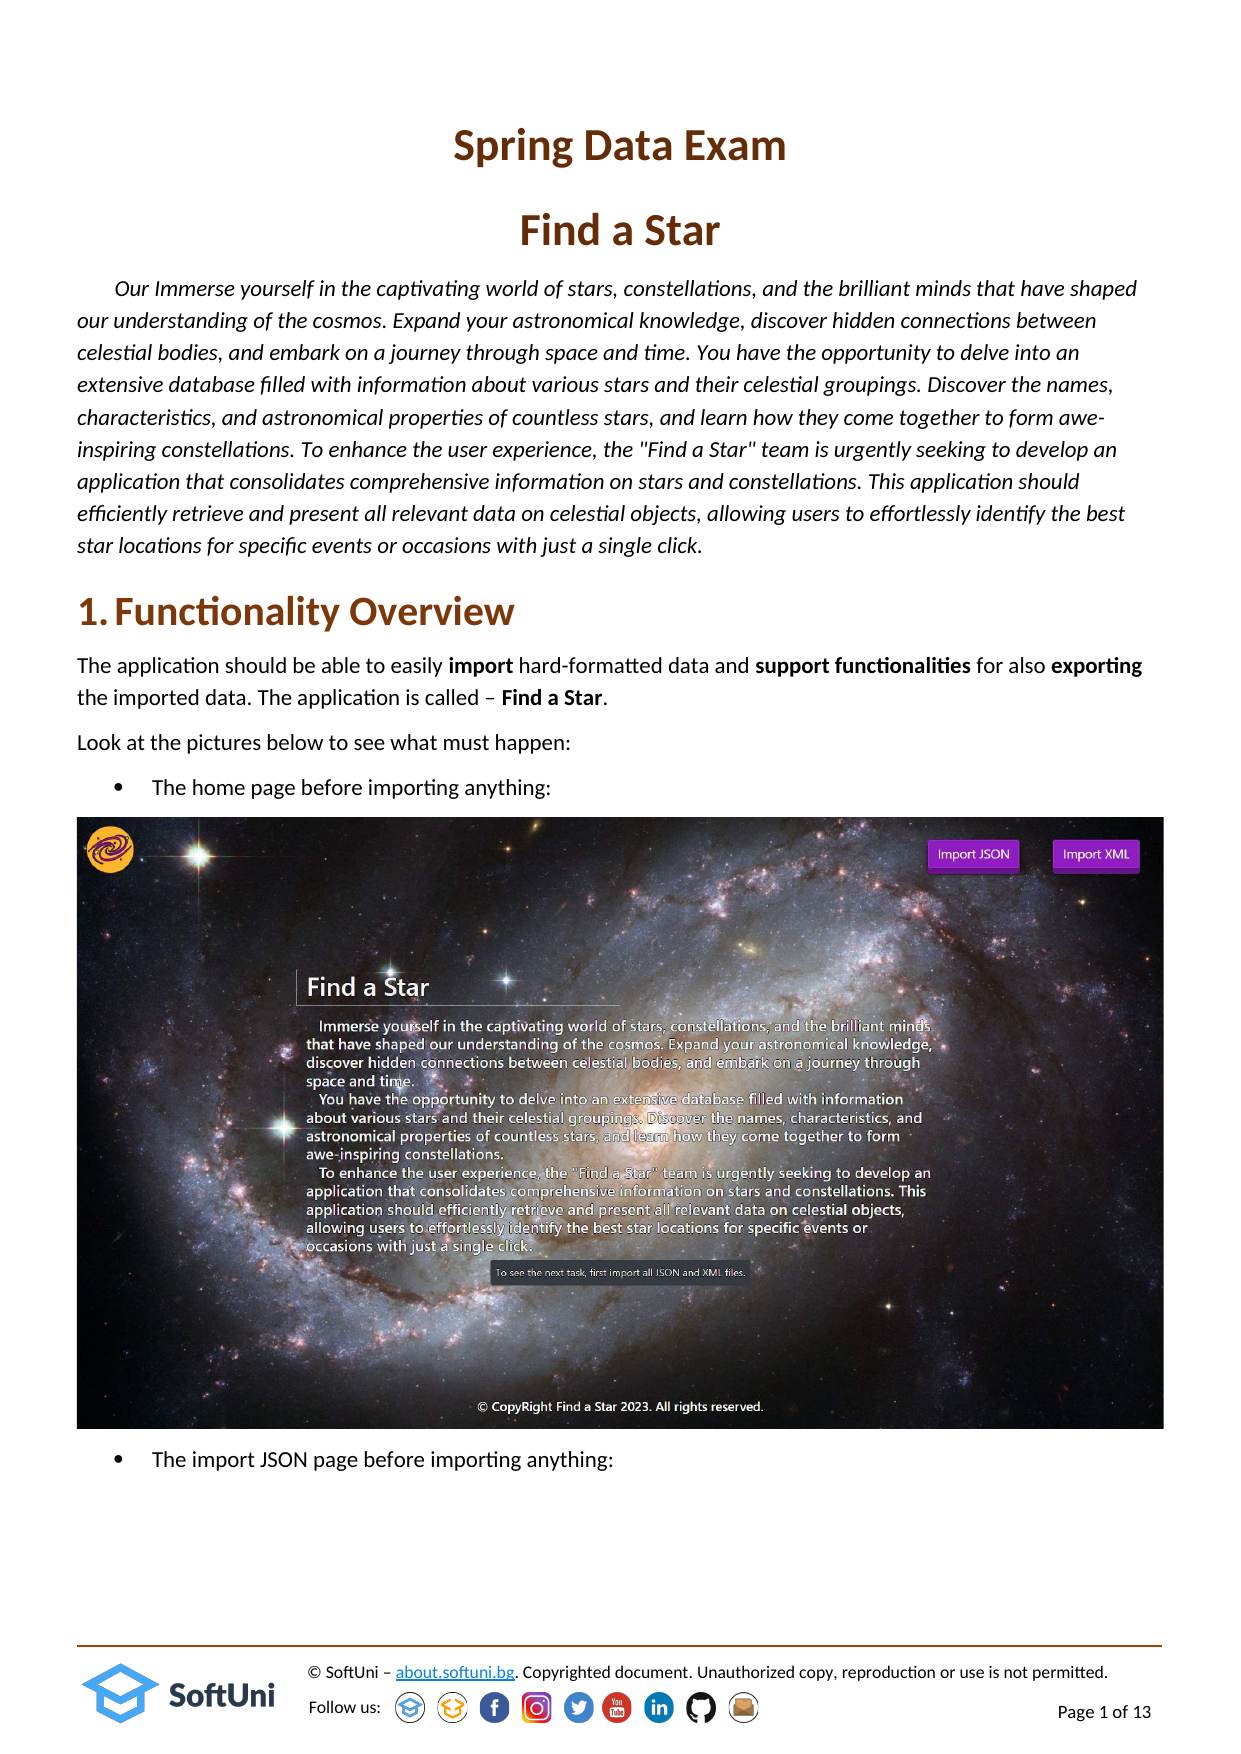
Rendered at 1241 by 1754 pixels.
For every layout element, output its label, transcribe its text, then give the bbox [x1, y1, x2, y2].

picture [665, 1692, 674, 1701]
picture [395, 1692, 425, 1723]
subtitle Functionality Overview [77, 584, 1163, 635]
picture [479, 1692, 510, 1723]
subtitle Find a Star [77, 201, 1163, 257]
text Our Immerse yourself in the captivating world of stars, constellations, and the brilliant minds that have shaped our understanding of the cosmos. Expand your astronomical knowledge, discover hidden connections between celestial bodies, and embark on a journey through space and time. You have the opportunity to delve into an extensive database filled with information about various stars and their celestial groupings. Discover the names, characteristics, and astronomical properties of countless stars, and learn how they come together to form awe-inspiring constellations. To enhance the user experience, the "Find a Star" team is urgently seeking to develop an application that consolidates comprehensive information on stars and constellations. This application should efficiently retrieve and present all relevant data on celestial objects, allowing users to effortlessly identify the best star locations for specific events or occasions with just a single click. [77, 274, 1163, 559]
picture [522, 1692, 552, 1723]
picture [665, 1714, 674, 1723]
picture [644, 1692, 653, 1701]
text The application should be able to easily import hard-formatted data and support functionalities for also exporting the imported data. The application is called – Find a Star. [77, 651, 1163, 711]
picture [644, 1714, 653, 1723]
picture [75, 1658, 281, 1729]
picture [602, 1692, 632, 1723]
subtitle Spring Data Exam [77, 116, 1163, 172]
picture [658, 1705, 667, 1714]
picture [728, 1692, 759, 1723]
text Look at the pictures below to see what must happen: [77, 728, 1163, 756]
picture [76, 817, 1164, 1429]
list The home page before importing anything: [114, 773, 1163, 801]
list The import JSON page before importing anything: [114, 1446, 1163, 1473]
picture [437, 1692, 468, 1723]
picture [564, 1692, 594, 1723]
picture [686, 1692, 716, 1723]
